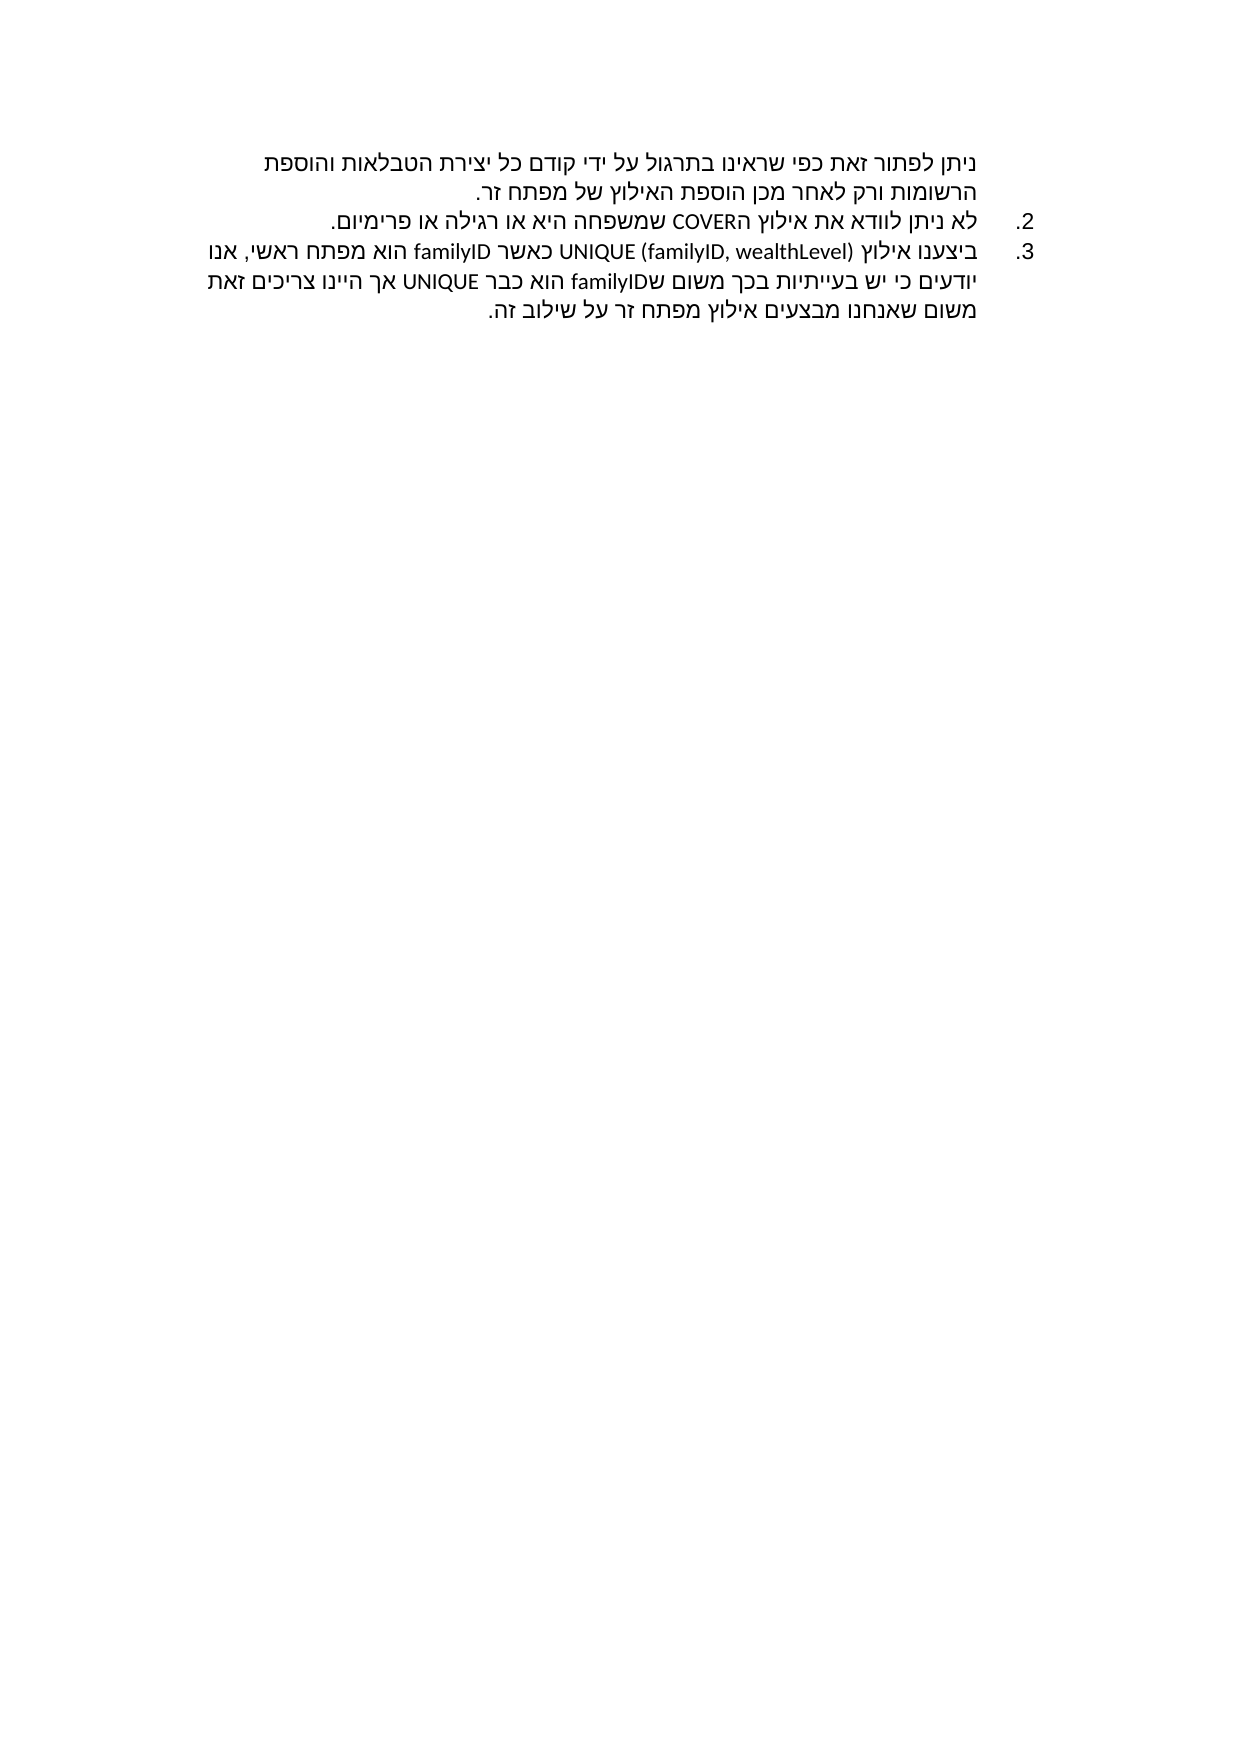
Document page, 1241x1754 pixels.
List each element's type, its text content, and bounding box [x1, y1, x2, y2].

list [187, 150, 1015, 205]
list לא ניתן לוודא את אילוץ הCOVER שמשפחה היא או רגילה או פרימיום. [187, 207, 1015, 235]
list ביצענו אילוץ UNIQUE (familyID, wealthLevel) כאשר familyID הוא מפתח ראשי, אנו יודעים כי יש בעייתיות בכך משום שfamilyID הוא כבר UNIQUE אך היינו צריכים זאת משום שאנחנו מבצעים אילוץ מפתח זר על שילוב זה. [187, 237, 1015, 324]
